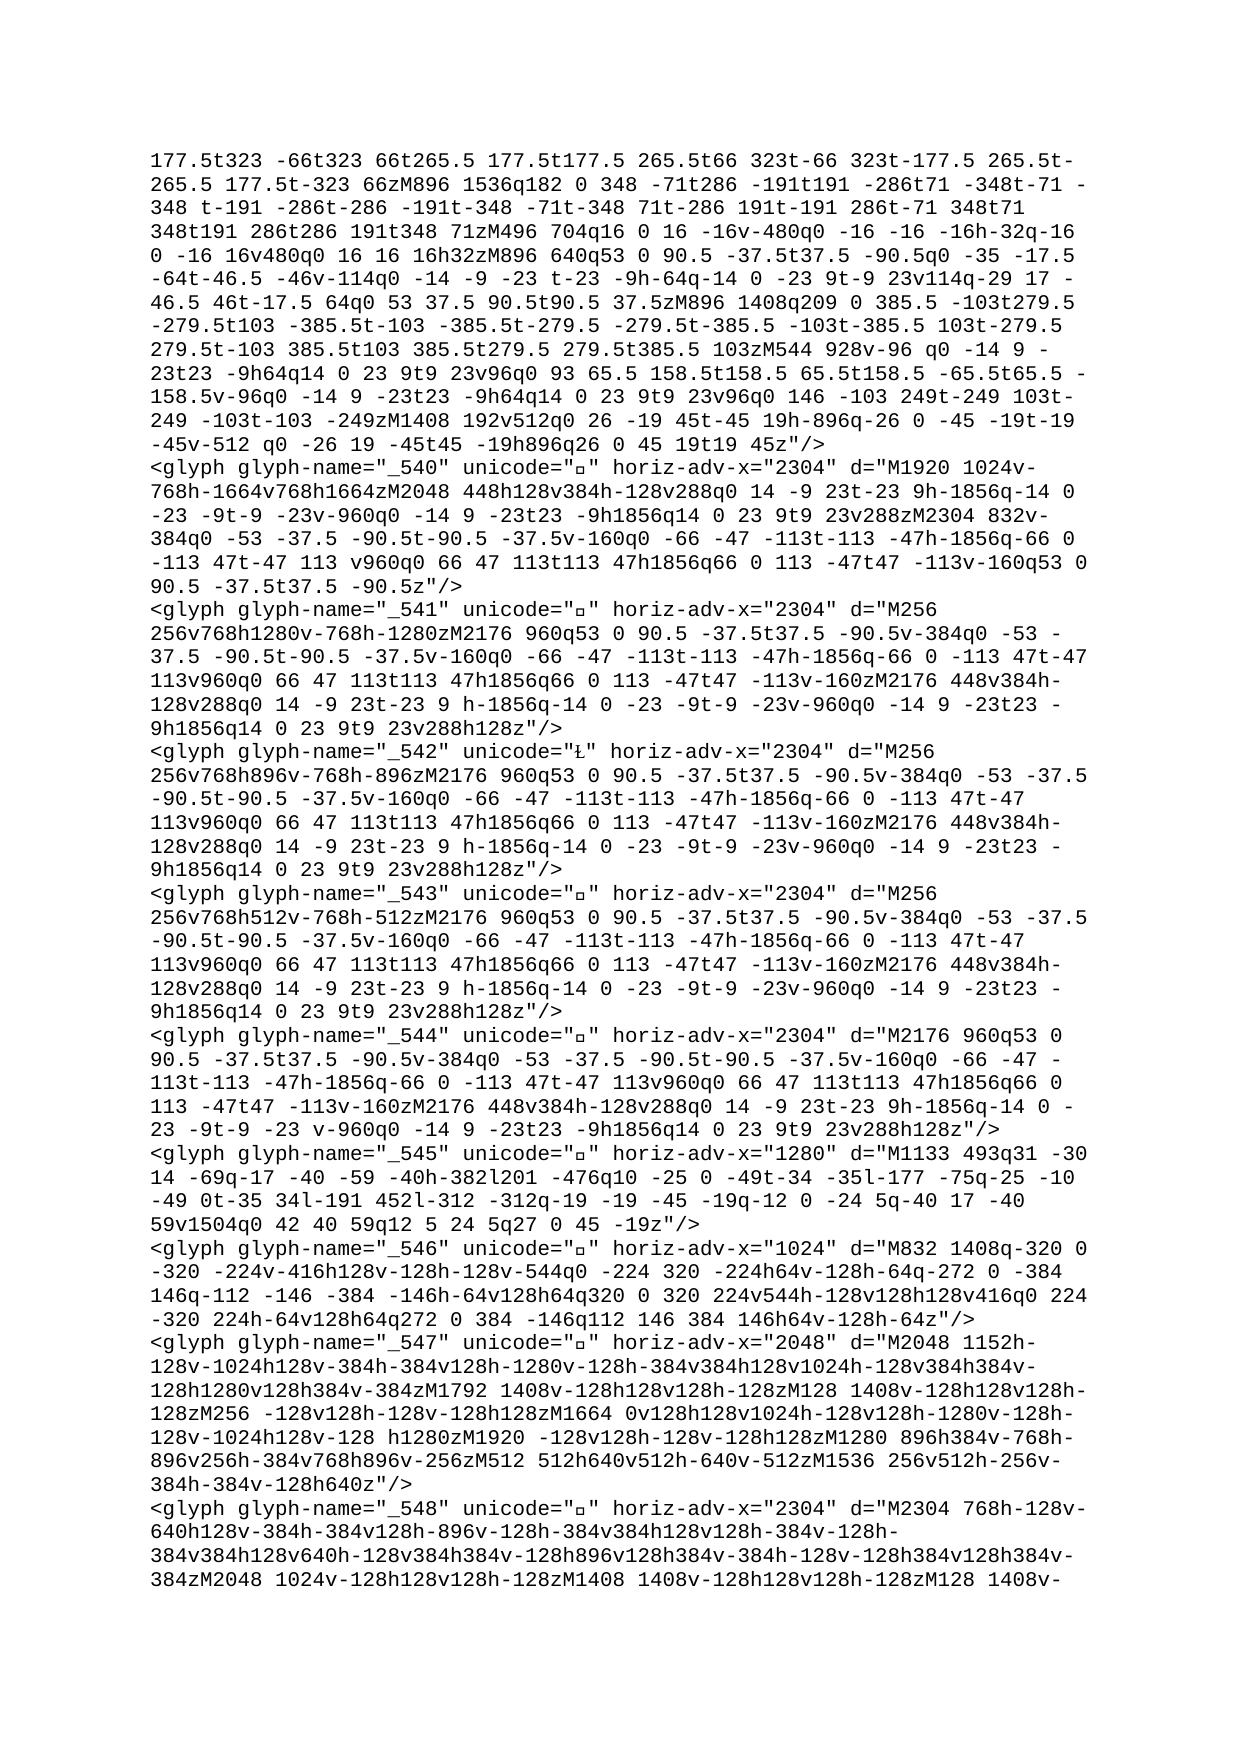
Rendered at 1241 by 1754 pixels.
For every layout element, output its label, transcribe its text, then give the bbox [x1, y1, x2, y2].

text <glyph glyph-name="_542" unicode="" horiz-adv-x="2304" d="M256 256v768h896v-768h-896zM2176 960q53 0 90.5 -37.5t37.5 -90.5v-384q0 -53 -37.5 -90.5t-90.5 -37.5v-160q0 -66 -47 -113t-113 -47h-1856q-66 0 -113 47t-47 113v960q0 66 47 113t113 47h1856q66 0 113 -47t47 -113v-160zM2176 448v384h-128v288q0 14 -9 23t-23 9 h-1856q-14 0 -23 -9t-9 -23v-960q0 -14 9 -23t23 -9h1856q14 0 23 9t9 23v288h128z"/> [150, 741, 1090, 883]
text <glyph glyph-name="_544" unicode="" horiz-adv-x="2304" d="M2176 960q53 0 90.5 -37.5t37.5 -90.5v-384q0 -53 -37.5 -90.5t-90.5 -37.5v-160q0 -66 -47 -113t-113 -47h-1856q-66 0 -113 47t-47 113v960q0 66 47 113t113 47h1856q66 0 113 -47t47 -113v-160zM2176 448v384h-128v288q0 14 -9 23t-23 9h-1856q-14 0 -23 -9t-9 -23 v-960q0 -14 9 -23t23 -9h1856q14 0 23 9t9 23v288h128z"/> [150, 1025, 1090, 1143]
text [150, 1498, 1090, 1592]
text <glyph glyph-name="_547" unicode="" horiz-adv-x="2048" d="M2048 1152h-128v-1024h128v-384h-384v128h-1280v-128h-384v384h128v1024h-128v384h384v-128h1280v128h384v-384zM1792 1408v-128h128v128h-128zM128 1408v-128h128v128h-128zM256 -128v128h-128v-128h128zM1664 0v128h128v1024h-128v128h-1280v-128h-128v-1024h128v-128 h1280zM1920 -128v128h-128v-128h128zM1280 896h384v-768h-896v256h-384v768h896v-256zM512 512h640v512h-640v-512zM1536 256v512h-256v-384h-384v-128h640z"/> [150, 1332, 1090, 1498]
text <glyph glyph-name="_546" unicode="" horiz-adv-x="1024" d="M832 1408q-320 0 -320 -224v-416h128v-128h-128v-544q0 -224 320 -224h64v-128h-64q-272 0 -384 146q-112 -146 -384 -146h-64v128h64q320 0 320 224v544h-128v128h128v416q0 224 -320 224h-64v128h64q272 0 384 -146q112 146 384 146h64v-128h-64z"/> [150, 1238, 1090, 1332]
text <glyph glyph-name="_545" unicode="" horiz-adv-x="1280" d="M1133 493q31 -30 14 -69q-17 -40 -59 -40h-382l201 -476q10 -25 0 -49t-34 -35l-177 -75q-25 -10 -49 0t-35 34l-191 452l-312 -312q-19 -19 -45 -19q-12 0 -24 5q-40 17 -40 59v1504q0 42 40 59q12 5 24 5q27 0 45 -19z"/> [150, 1143, 1090, 1238]
text <glyph glyph-name="_541" unicode="" horiz-adv-x="2304" d="M256 256v768h1280v-768h-1280zM2176 960q53 0 90.5 -37.5t37.5 -90.5v-384q0 -53 -37.5 -90.5t-90.5 -37.5v-160q0 -66 -47 -113t-113 -47h-1856q-66 0 -113 47t-47 113v960q0 66 47 113t113 47h1856q66 0 113 -47t47 -113v-160zM2176 448v384h-128v288q0 14 -9 23t-23 9 h-1856q-14 0 -23 -9t-9 -23v-960q0 -14 9 -23t23 -9h1856q14 0 23 9t9 23v288h128z"/> [150, 599, 1090, 741]
text <glyph glyph-name="_540" unicode="" horiz-adv-x="2304" d="M1920 1024v-768h-1664v768h1664zM2048 448h128v384h-128v288q0 14 -9 23t-23 9h-1856q-14 0 -23 -9t-9 -23v-960q0 -14 9 -23t23 -9h1856q14 0 23 9t9 23v288zM2304 832v-384q0 -53 -37.5 -90.5t-90.5 -37.5v-160q0 -66 -47 -113t-113 -47h-1856q-66 0 -113 47t-47 113 v960q0 66 47 113t113 47h1856q66 0 113 -47t47 -113v-160q53 0 90.5 -37.5t37.5 -90.5z"/> [150, 457, 1090, 599]
text <glyph glyph-name="_543" unicode="" horiz-adv-x="2304" d="M256 256v768h512v-768h-512zM2176 960q53 0 90.5 -37.5t37.5 -90.5v-384q0 -53 -37.5 -90.5t-90.5 -37.5v-160q0 -66 -47 -113t-113 -47h-1856q-66 0 -113 47t-47 113v960q0 66 47 113t113 47h1856q66 0 113 -47t47 -113v-160zM2176 448v384h-128v288q0 14 -9 23t-23 9 h-1856q-14 0 -23 -9t-9 -23v-960q0 -14 9 -23t23 -9h1856q14 0 23 9t9 23v288h128z"/> [150, 883, 1090, 1025]
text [150, 150, 1090, 457]
